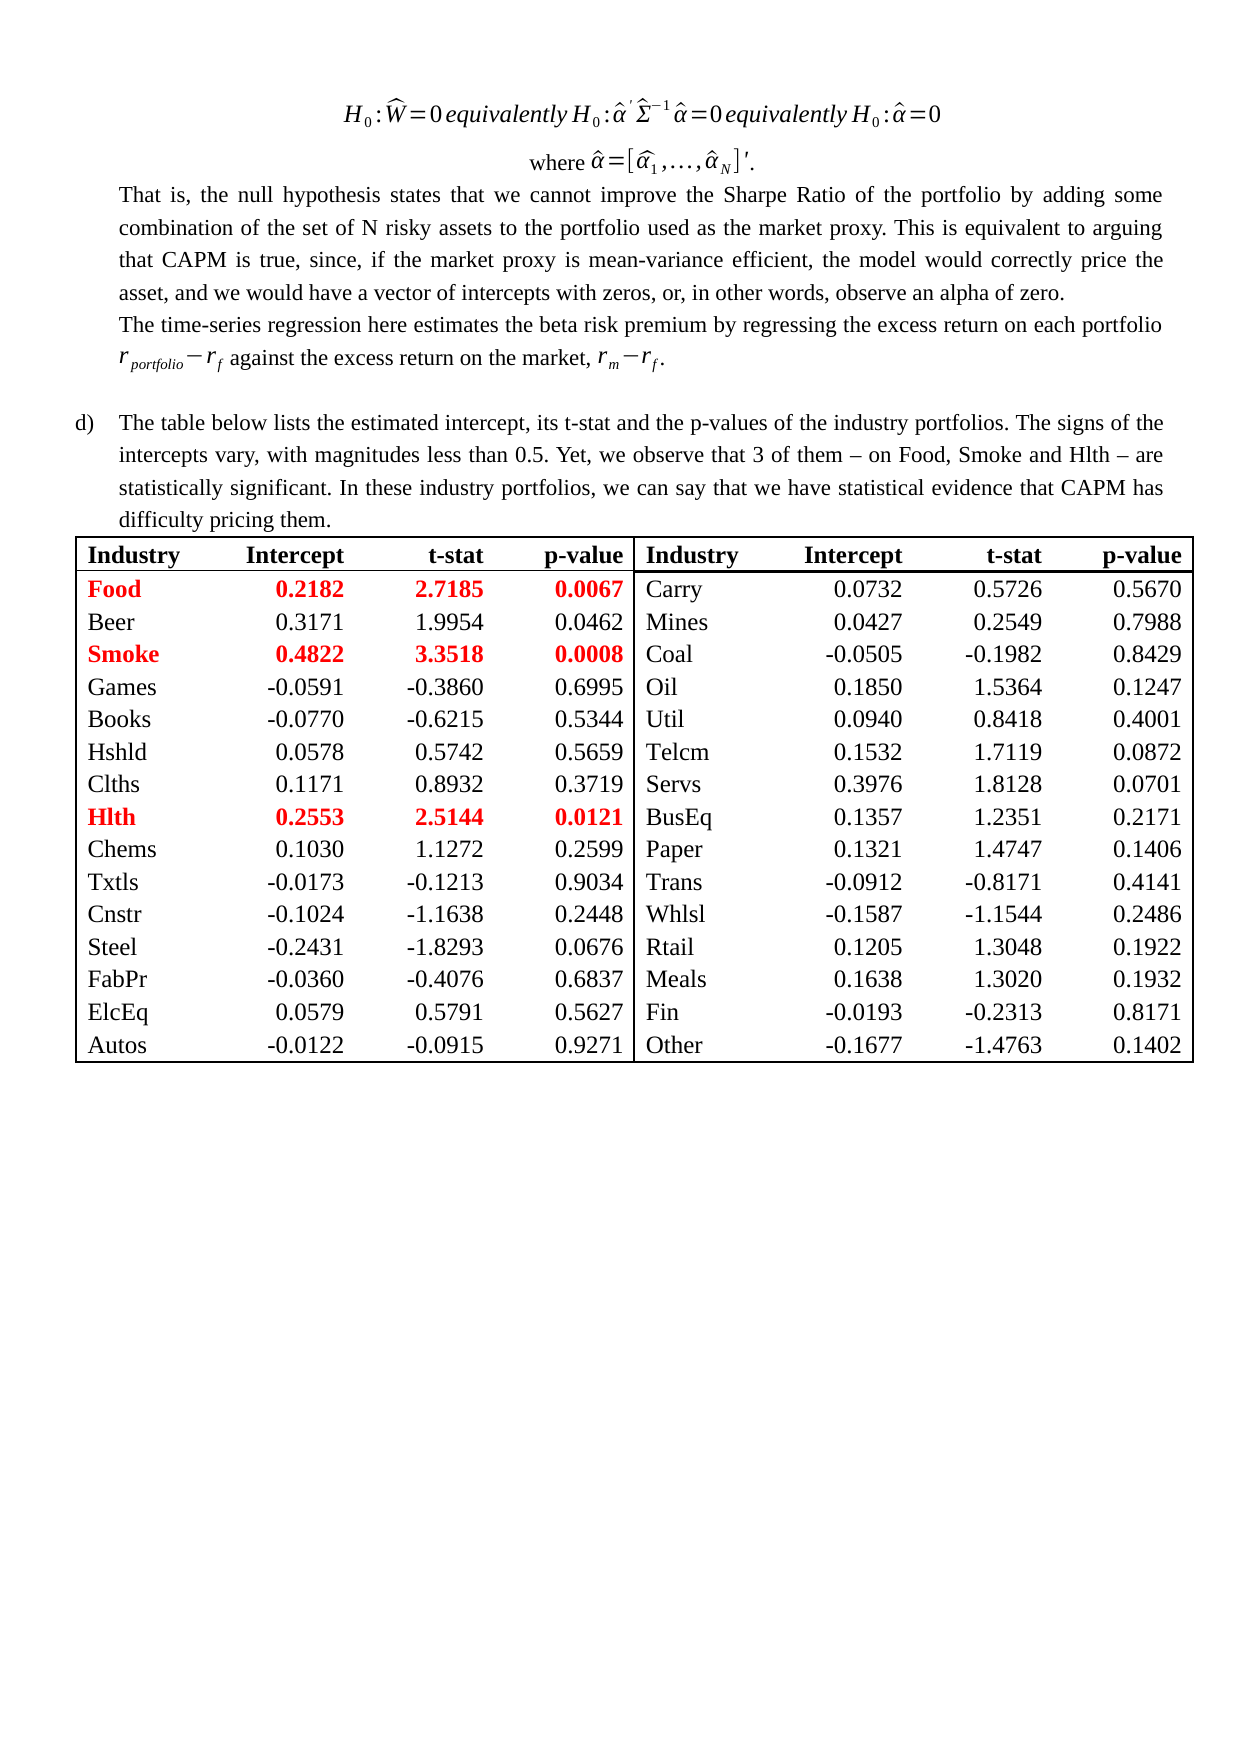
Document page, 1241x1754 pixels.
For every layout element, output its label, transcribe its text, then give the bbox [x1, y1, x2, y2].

table_cell 0.0732 [774, 573, 913, 605]
table_cell 0.1532 [774, 735, 913, 767]
table_cell 0.0067 [495, 571, 633, 605]
table_cell Whlsl [635, 898, 774, 930]
list The table below lists the estimated intercept, its t-stat and the p-values of the industry portfolios. The signs of the intercepts vary, with magnitudes less than 0.5. Yet, we observe that 3 of them – on Food, Smoke and Hlth – are statistically significant. In these industry portfolios, we can say that we have statistical evidence that CAPM has difficulty pricing them. [75, 406, 1165, 536]
table_cell -0.8171 [914, 865, 1053, 897]
table_cell 0.5344 [495, 703, 633, 735]
table_cell 0.5791 [355, 995, 495, 1027]
table_cell -0.1213 [355, 865, 495, 897]
table_cell 2.7185 [355, 571, 495, 605]
table_cell Food [77, 571, 216, 605]
table_cell -0.1677 [774, 1028, 913, 1061]
table_cell Txtls [77, 865, 216, 897]
list That is, the null hypothesis states that we cannot improve the Sharpe Ratio of the portfolio by adding some combination of the set of N risky assets to the portfolio used as the market proxy. This is equivalent to arguing that CAPM is true, since, if the market proxy is mean-variance efficient, the model would correctly price the asset, and we would have a vector of intercepts with zeros, or, in other words, observe an alpha of zero. [119, 178, 1165, 308]
table_cell 0.5670 [1053, 573, 1192, 605]
table_cell -0.0173 [216, 865, 355, 897]
table_cell 0.8429 [1053, 638, 1192, 670]
table_cell 0.1638 [774, 963, 913, 995]
table_cell -0.0770 [216, 703, 355, 735]
table_cell 0.2448 [495, 898, 633, 930]
table_cell -0.0912 [774, 865, 913, 897]
table_cell 0.1406 [1053, 833, 1192, 865]
table_cell 3.3518 [355, 638, 495, 670]
table_cell 0.5726 [914, 573, 1053, 605]
table_cell -1.1638 [355, 898, 495, 930]
table_header Intercept [774, 538, 913, 570]
table_cell 0.6995 [495, 670, 633, 702]
table_cell Oil [635, 670, 774, 702]
table_cell 0.3976 [774, 768, 913, 800]
table_cell 0.0008 [495, 638, 633, 670]
table_cell 0.2599 [495, 833, 633, 865]
table_cell 0.0427 [774, 605, 913, 637]
list where . [119, 146, 1165, 178]
table_cell 1.8128 [914, 768, 1053, 800]
table_cell -0.1982 [914, 638, 1053, 670]
table_cell ElcEq [77, 995, 216, 1027]
table_header p-value [495, 538, 633, 570]
table_cell Other [635, 1028, 774, 1061]
table_cell -0.0122 [216, 1028, 355, 1061]
table_cell Telcm [635, 735, 774, 767]
table_cell 0.1932 [1053, 963, 1192, 995]
table_cell 0.5659 [495, 735, 633, 767]
table_cell 0.1171 [216, 768, 355, 800]
table_cell Fin [635, 995, 774, 1027]
table_cell 1.5364 [914, 670, 1053, 702]
table_cell 0.2486 [1053, 898, 1192, 930]
table_cell 0.2553 [216, 800, 355, 832]
table_cell 0.6837 [495, 963, 633, 995]
table_cell Smoke [77, 638, 216, 670]
list The time-series regression here estimates the beta risk premium by regressing the excess return on each portfolio against the excess return on the market, . [119, 308, 1165, 373]
table_cell Steel [77, 930, 216, 962]
table_cell Coal [635, 638, 774, 670]
table_cell 0.0872 [1053, 735, 1192, 767]
table_cell -0.1024 [216, 898, 355, 930]
table_cell 0.1205 [774, 930, 913, 962]
table_cell -0.0193 [774, 995, 913, 1027]
table_cell -0.6215 [355, 703, 495, 735]
table_cell Paper [635, 833, 774, 865]
table_cell 0.3719 [495, 768, 633, 800]
table_header t-stat [914, 538, 1053, 570]
table_cell 0.0579 [216, 995, 355, 1027]
table_cell Cnstr [77, 898, 216, 930]
table_cell 1.4747 [914, 833, 1053, 865]
table_cell Rtail [635, 930, 774, 962]
table_cell 0.7988 [1053, 605, 1192, 637]
table_cell 0.5742 [355, 735, 495, 767]
table_cell 0.9271 [495, 1028, 633, 1061]
table_cell Carry [635, 573, 774, 605]
table_cell 0.4001 [1053, 703, 1192, 735]
table_header Industry [635, 538, 774, 570]
table_cell 0.5627 [495, 995, 633, 1027]
table_cell 0.1321 [774, 833, 913, 865]
table_cell -1.1544 [914, 898, 1053, 930]
table_cell Mines [635, 605, 774, 637]
table_cell 0.4141 [1053, 865, 1192, 897]
table_cell 0.2549 [914, 605, 1053, 637]
table_cell 1.9954 [355, 605, 495, 637]
table_cell Servs [635, 768, 774, 800]
table_cell 0.0578 [216, 735, 355, 767]
table_cell 0.0121 [495, 800, 633, 832]
table_cell 0.1247 [1053, 670, 1192, 702]
table_cell 0.1030 [216, 833, 355, 865]
table_cell -0.2431 [216, 930, 355, 962]
table_cell 1.2351 [914, 800, 1053, 832]
table_cell Books [77, 703, 216, 735]
table_cell -0.4076 [355, 963, 495, 995]
table_header Intercept [216, 538, 355, 570]
table_cell BusEq [635, 800, 774, 832]
table_cell Games [77, 670, 216, 702]
table_cell 0.1357 [774, 800, 913, 832]
table_cell -1.4763 [914, 1028, 1053, 1061]
table_header p-value [1053, 538, 1192, 570]
table_cell -0.2313 [914, 995, 1053, 1027]
table_cell Hlth [77, 800, 216, 832]
table_cell 0.1922 [1053, 930, 1192, 962]
table_cell 0.8171 [1053, 995, 1192, 1027]
table_header t-stat [355, 538, 495, 570]
table_cell 0.1850 [774, 670, 913, 702]
table_cell 0.2171 [1053, 800, 1192, 832]
table_cell 2.5144 [355, 800, 495, 832]
table_cell 1.1272 [355, 833, 495, 865]
table_cell -0.0505 [774, 638, 913, 670]
table_cell Clths [77, 768, 216, 800]
table_cell 1.3048 [914, 930, 1053, 962]
table_cell Beer [77, 605, 216, 637]
table_cell 0.1402 [1053, 1028, 1192, 1061]
table_cell -0.0360 [216, 963, 355, 995]
table_cell 0.8418 [914, 703, 1053, 735]
table_cell Hshld [77, 735, 216, 767]
table_cell Trans [635, 865, 774, 897]
table_cell -0.0591 [216, 670, 355, 702]
table_cell 0.2182 [216, 571, 355, 605]
table_cell 0.9034 [495, 865, 633, 897]
table_cell 0.0940 [774, 703, 913, 735]
table_cell -1.8293 [355, 930, 495, 962]
table_cell Chems [77, 833, 216, 865]
table_cell -0.3860 [355, 670, 495, 702]
table_cell Util [635, 703, 774, 735]
table_cell Autos [77, 1028, 216, 1061]
table_cell 1.7119 [914, 735, 1053, 767]
table_cell 0.3171 [216, 605, 355, 637]
table_cell 1.3020 [914, 963, 1053, 995]
table_cell 0.0701 [1053, 768, 1192, 800]
table_cell Meals [635, 963, 774, 995]
table_cell 0.0676 [495, 930, 633, 962]
table_cell 0.4822 [216, 638, 355, 670]
table_cell 0.0462 [495, 605, 633, 637]
table_cell -0.1587 [774, 898, 913, 930]
table_cell -0.0915 [355, 1028, 495, 1061]
table_cell 0.8932 [355, 768, 495, 800]
table_cell FabPr [77, 963, 216, 995]
table_header Industry [77, 538, 216, 570]
